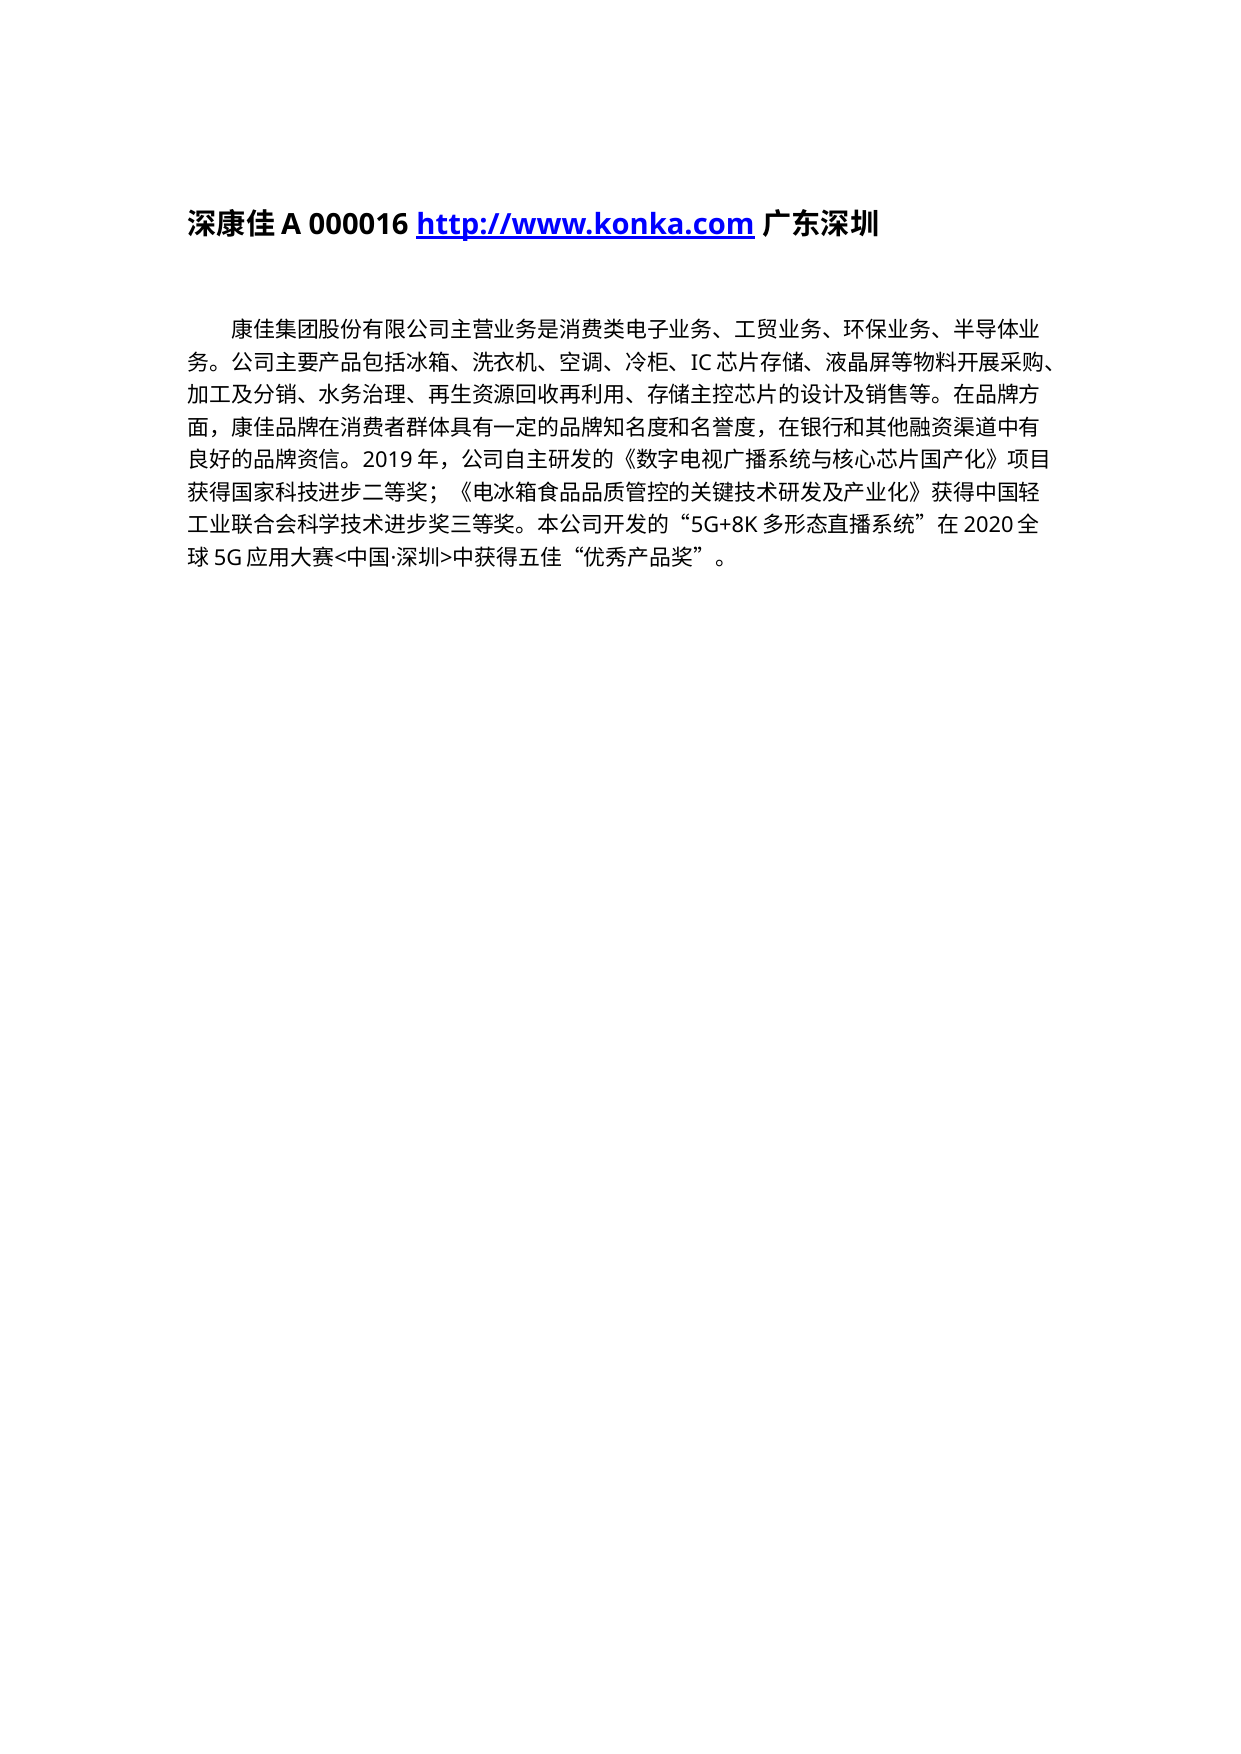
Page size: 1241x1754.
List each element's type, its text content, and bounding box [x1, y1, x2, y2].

subtitle 深康佳A 000016 http://www.konka.com 广东深圳 [187, 189, 1053, 254]
text 康佳集团股份有限公司主营业务是消费类电子业务、工贸业务、环保业务、半导体业务。公司主要产品包括冰箱、洗衣机、空调、冷柜、IC芯片存储、液晶屏等物料开展采购、加工及分销、水务治理、再生资源回收再利用、存储主控芯片的设计及销售等。在品牌方面，康佳品牌在消费者群体具有一定的品牌知名度和名誉度，在银行和其他融资渠道中有良好的品牌资信。2019年，公司自主研发的《数字电视广播系统与核心芯片国产化》项目获得国家科技进步二等奖；《电冰箱食品品质管控的关键技术研发及产业化》获得中国轻工业联合会科学技术进步奖三等奖。本公司开发的“5G+8K多形态直播系统”在2020全球5G应用大赛<中国·深圳>中获得五佳“优秀产品奖”。 [187, 312, 1053, 572]
